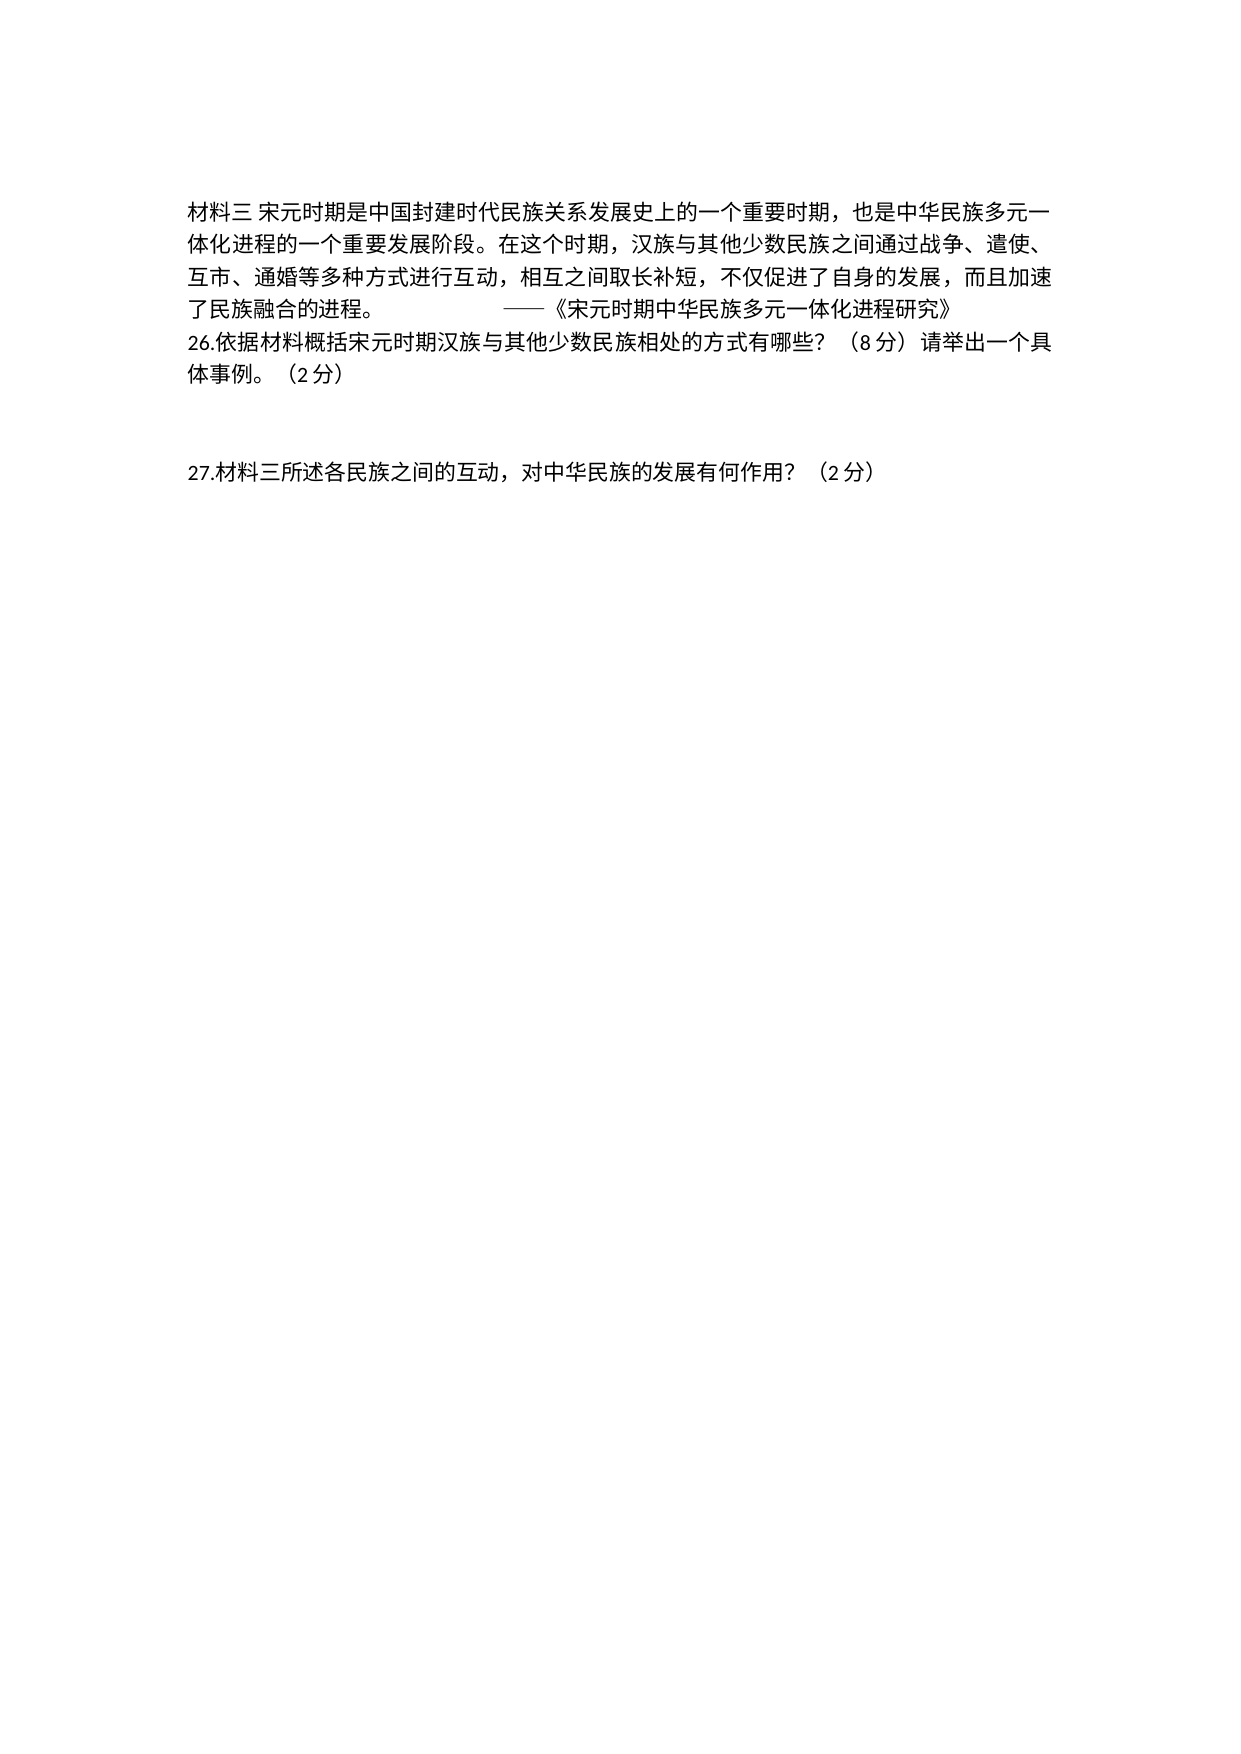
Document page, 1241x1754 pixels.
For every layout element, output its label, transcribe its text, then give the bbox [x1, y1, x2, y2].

text 材料三 宋元时期是中国封建时代民族关系发展史上的一个重要时期，也是中华民族多元一体化进程的一个重要发展阶段。在这个时期，汉族与其他少数民族之间通过战争、遣使、互市、通婚等多种方式进行互动，相互之间取长补短，不仅促进了自身的发展，而且加速了民族融合的进程。 ——《宋元时期中华民族多元一体化进程研究》 [187, 194, 1053, 324]
text 27.材料三所述各民族之间的互动，对中华民族的发展有何作用？（2分） [187, 454, 1053, 487]
text 26.依据材料概括宋元时期汉族与其他少数民族相处的方式有哪些？（8分）请举出一个具体事例。（2分） [187, 324, 1053, 389]
